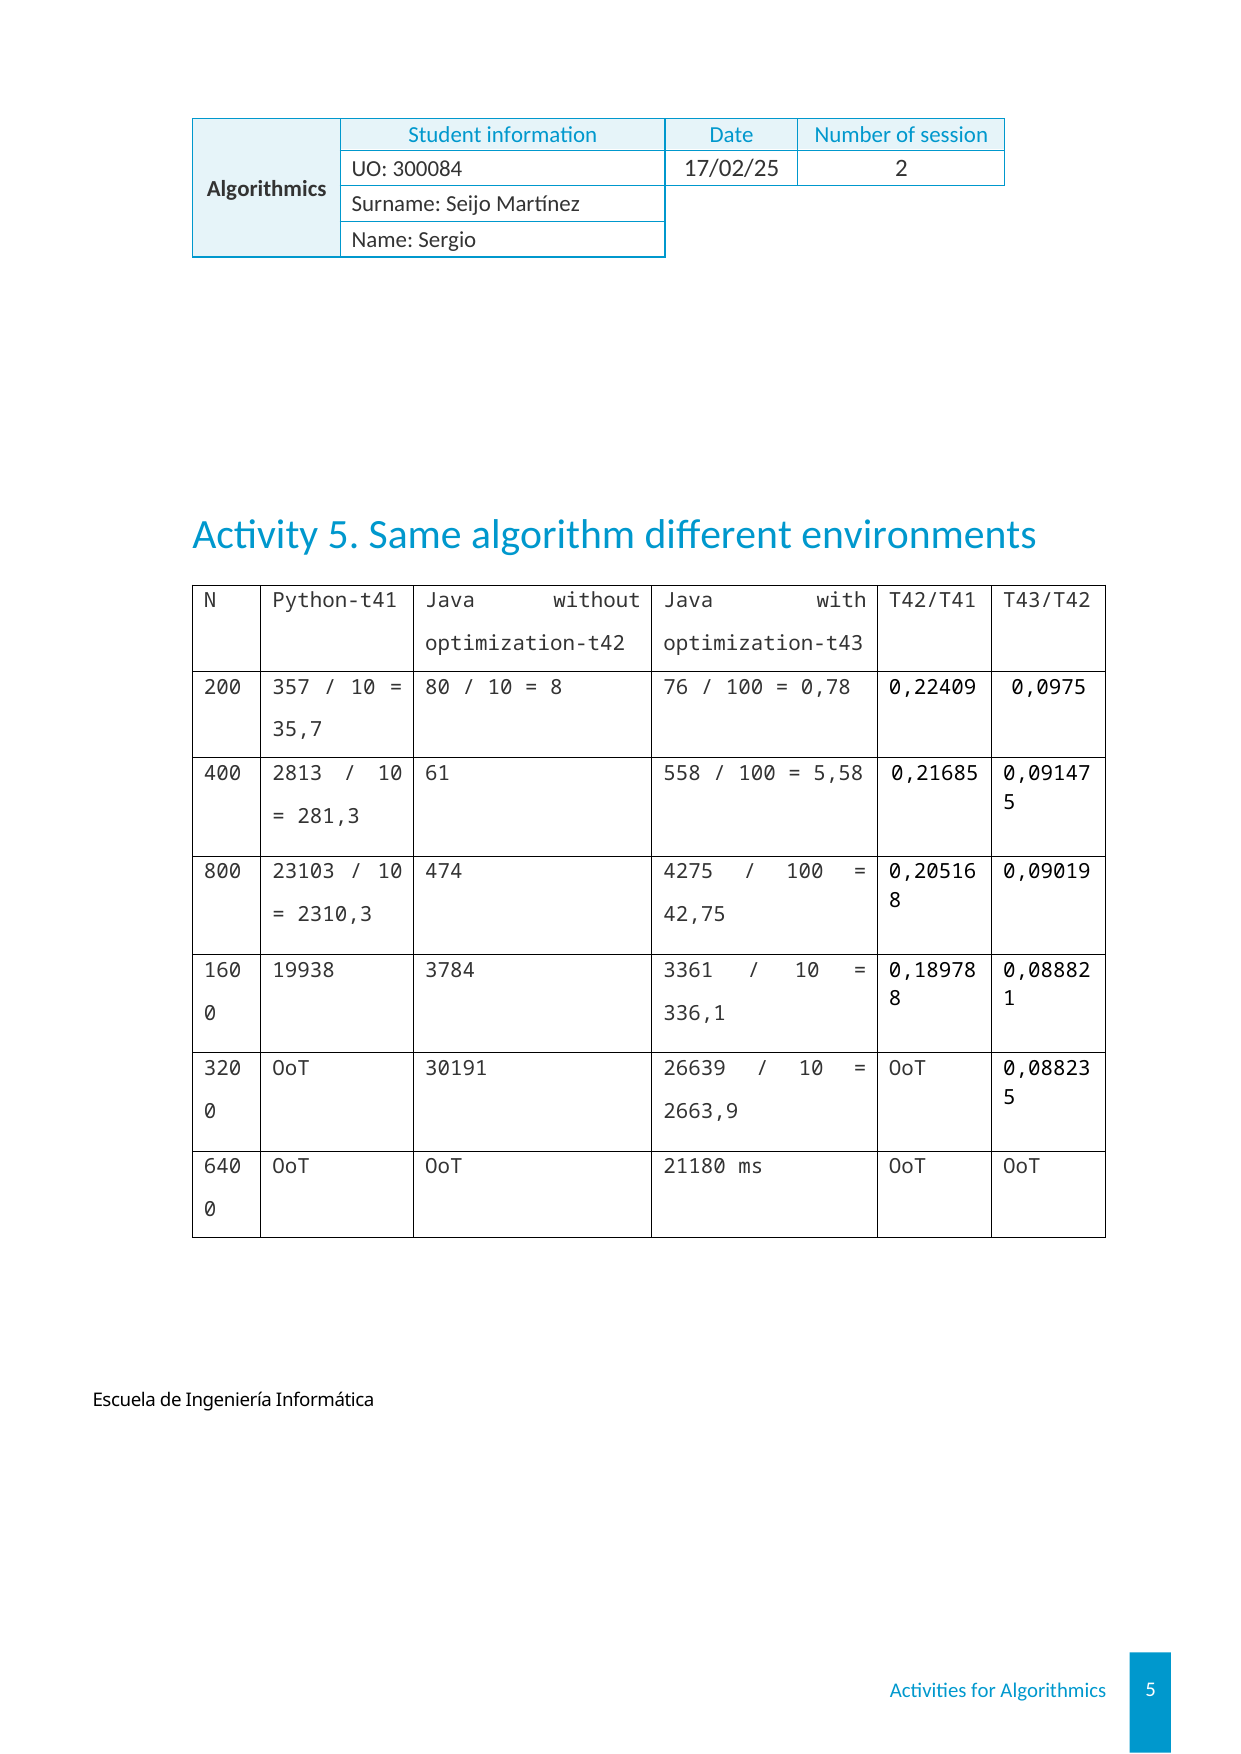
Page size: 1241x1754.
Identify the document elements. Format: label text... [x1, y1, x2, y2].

table_cell 0,21685 [878, 758, 991, 856]
table_cell 200 [193, 672, 260, 757]
table_header Java with optimization-t43 [652, 586, 877, 671]
table_cell OoT [261, 1053, 413, 1151]
table_cell 30191 [414, 1053, 651, 1151]
table_cell OoT [261, 1152, 413, 1237]
table_cell 3784 [414, 955, 651, 1052]
table_cell 23103 / 10 = 2310,3 [261, 857, 413, 954]
table_cell 474 [414, 857, 651, 954]
table_cell 19938 [261, 955, 413, 1052]
table_cell 2813 / 10 = 281,3 [261, 758, 413, 856]
table_cell 400 [193, 758, 260, 856]
table_header N [193, 586, 260, 671]
table_cell 0,0975 [992, 672, 1105, 757]
table_cell OoT [878, 1053, 991, 1151]
table_header Java without optimization-t42 [414, 586, 651, 671]
table_cell 0,088235 [992, 1053, 1105, 1151]
table_cell 6400 [193, 1152, 260, 1237]
table_cell 21180 ms [652, 1152, 877, 1237]
table_cell 80 / 10 = 8 [414, 672, 651, 757]
table_cell 3200 [193, 1053, 260, 1151]
table_cell 0,205168 [878, 857, 991, 954]
table_cell 1600 [193, 955, 260, 1052]
table_cell 61 [414, 758, 651, 856]
table_header T42/T41 [878, 586, 991, 671]
table_cell 0,189788 [878, 955, 991, 1052]
table_cell 76 / 100 = 0,78 [652, 672, 877, 757]
text Activity 5. Same algorithm different environments [192, 508, 1106, 559]
table_cell 0,091475 [992, 758, 1105, 856]
table_cell 357 / 10 = 35,7 [261, 672, 413, 757]
table_cell 26639 / 10 = 2663,9 [652, 1053, 877, 1151]
table_cell 3361 / 10 = 336,1 [652, 955, 877, 1052]
table_cell 0,09019 [992, 857, 1105, 954]
table_cell 558 / 100 = 5,58 [652, 758, 877, 856]
table_cell OoT [878, 1152, 991, 1237]
table_cell 4275 / 100 = 42,75 [652, 857, 877, 954]
table_cell 800 [193, 857, 260, 954]
table_cell 0,22409 [878, 672, 991, 757]
table_cell 0,088821 [992, 955, 1105, 1052]
table_header Python-t41 [261, 586, 413, 671]
table_cell OoT [992, 1152, 1105, 1237]
table_header T43/T42 [992, 586, 1105, 671]
table_cell OoT [414, 1152, 651, 1237]
